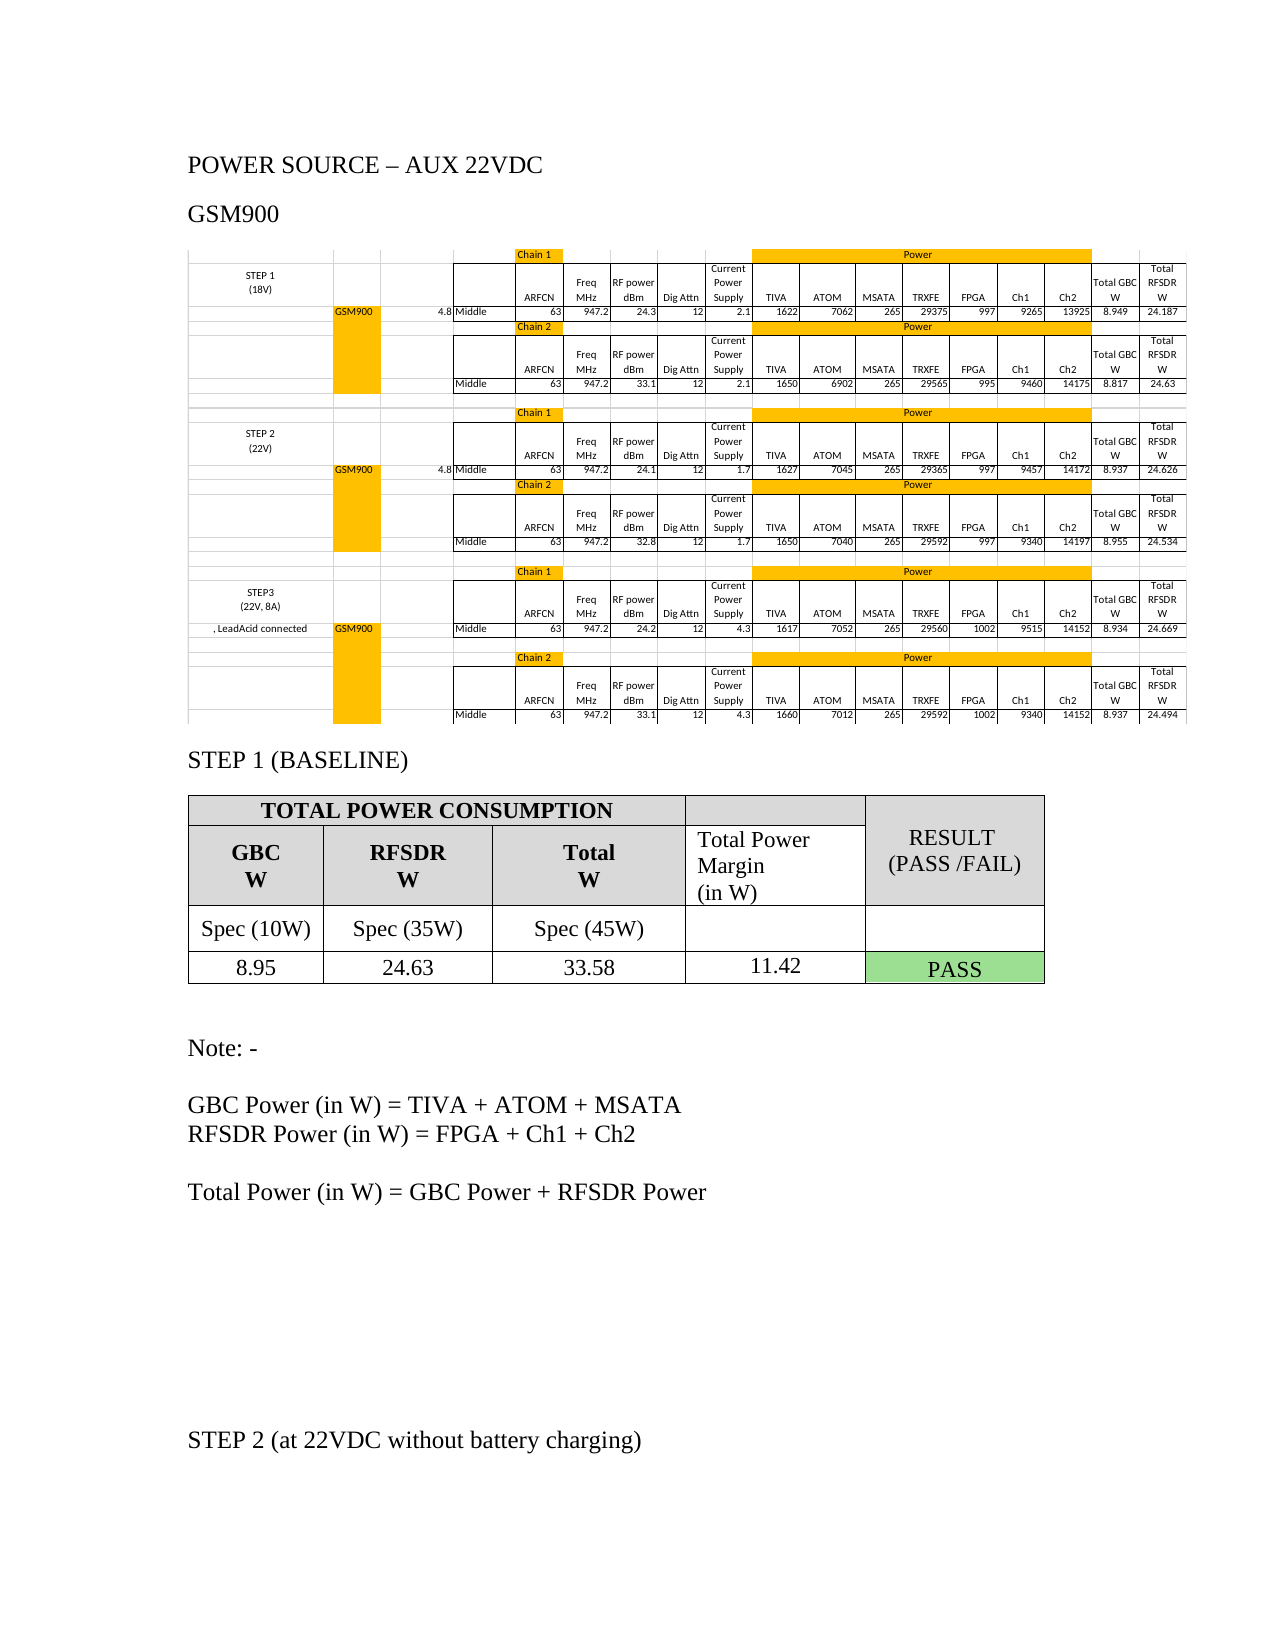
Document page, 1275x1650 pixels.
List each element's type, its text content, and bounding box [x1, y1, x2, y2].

table_cell Spec (45W) [493, 906, 685, 951]
table_cell Spec (35W) [324, 906, 492, 951]
table_header [686, 796, 865, 825]
text GSM900 [187, 199, 1087, 228]
text GBC Power (in W) = TIVA + ATOM + MSATA [187, 1091, 1087, 1119]
table_cell PASS [866, 952, 1044, 982]
table_cell 24.63 [324, 952, 492, 982]
text Note: - [187, 1033, 1087, 1062]
text RFSDR Power (in W) = FPGA + Ch1 + Ch2 [187, 1119, 1087, 1148]
table_cell [686, 906, 865, 951]
table_cell 33.58 [493, 952, 685, 982]
table_header RESULT (PASS /FAIL) [866, 796, 1044, 905]
table_cell Total W [493, 826, 685, 905]
table_cell 11.42 [686, 952, 865, 982]
table_cell [866, 906, 1044, 951]
table_cell Spec (10W) [189, 906, 323, 951]
text POWER SOURCE – AUX 22VDC [187, 150, 1087, 179]
table_cell GBC W [189, 826, 323, 905]
table_cell 8.95 [189, 952, 323, 982]
text Total Power (in W) = GBC Power + RFSDR Power [187, 1177, 1087, 1206]
text STEP 2 (at 22VDC without battery charging) [187, 1425, 1087, 1453]
table_cell Total Power Margin (in W) [686, 826, 865, 905]
text STEP 1 (BASELINE) [187, 745, 1087, 774]
table_cell RFSDR W [324, 826, 492, 905]
table_header TOTAL POWER CONSUMPTION [189, 796, 685, 825]
